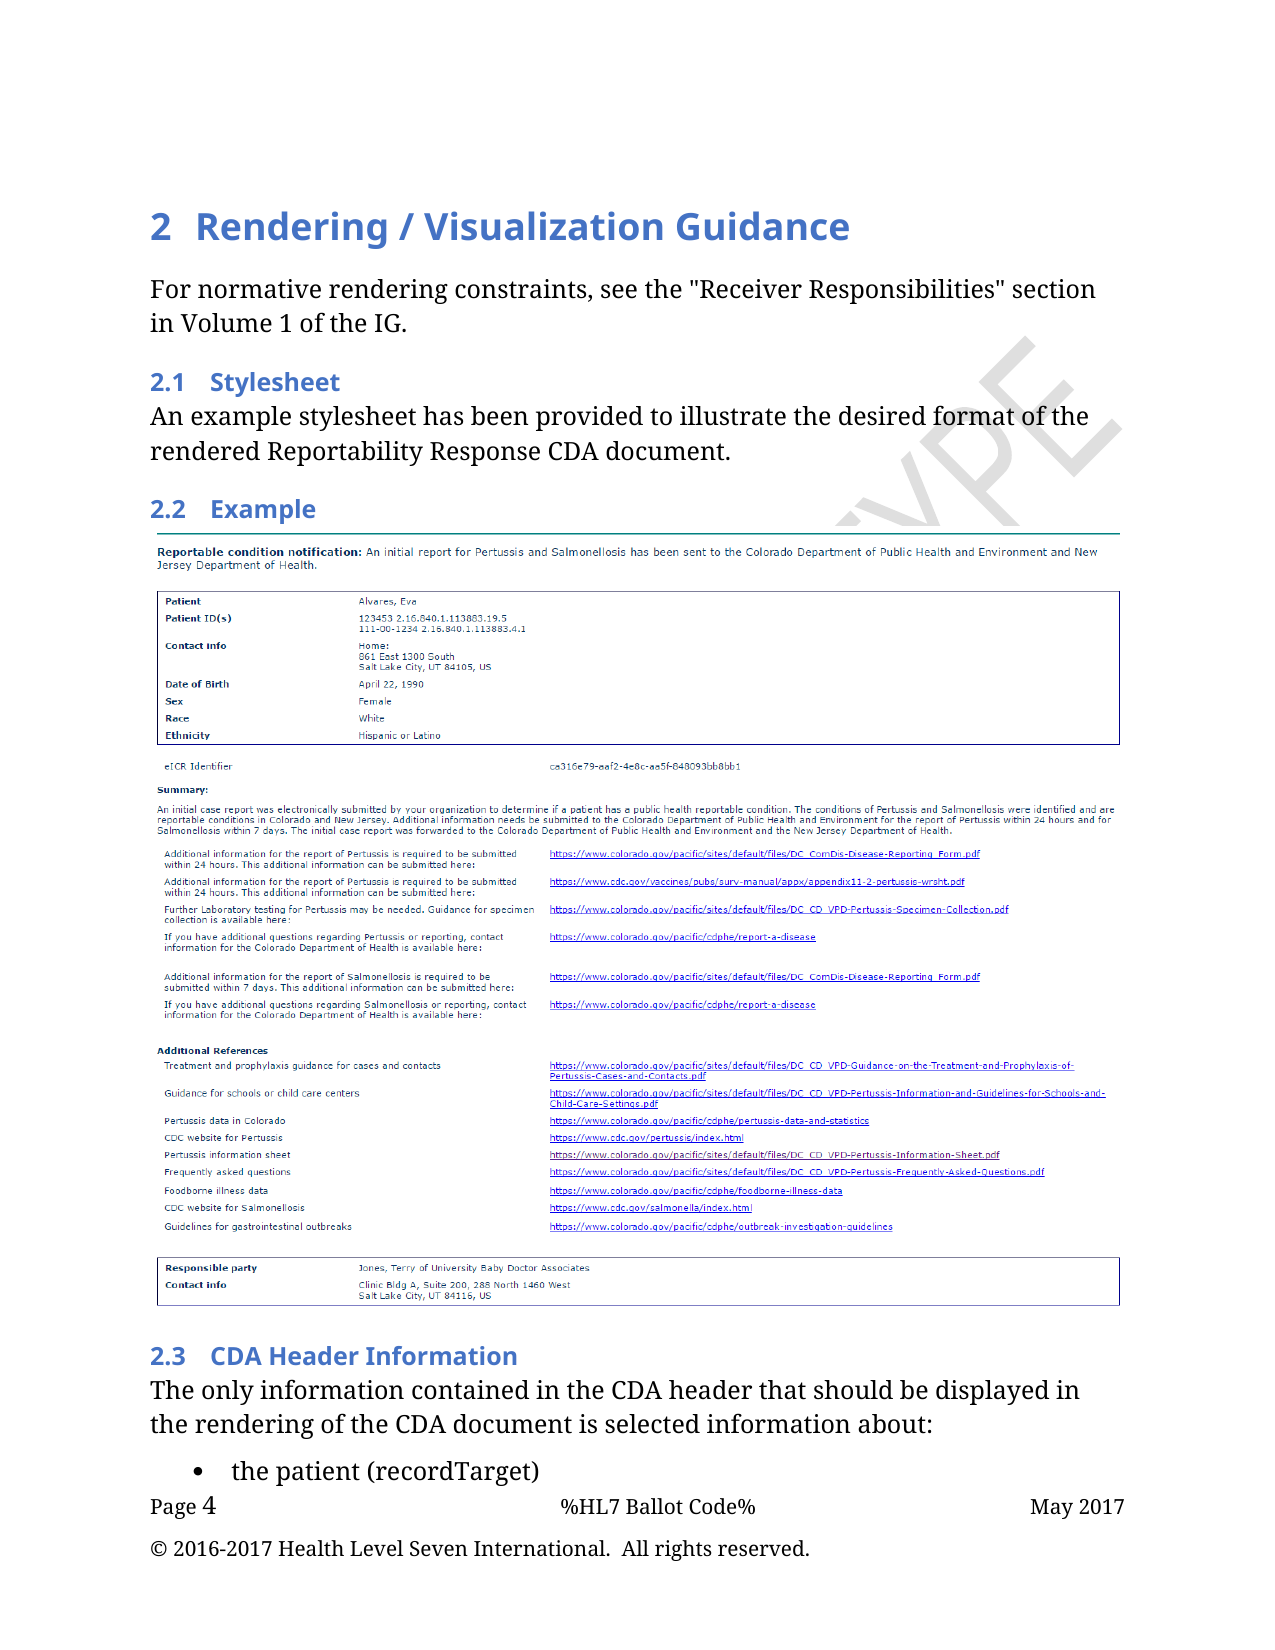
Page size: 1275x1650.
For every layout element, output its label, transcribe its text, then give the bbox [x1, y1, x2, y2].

text For normative rendering constraints, see the "Receiver Responsibilities" section in Volume 1 of the IG. [150, 272, 1125, 340]
subtitle Example [150, 492, 1125, 526]
picture [150, 526, 1125, 1314]
subtitle CDA Header Information [150, 1338, 1125, 1373]
list the patient (recordTarget) [193, 1453, 1125, 1487]
subtitle Rendering / Visualization Guidance [150, 200, 1125, 251]
subtitle Stylesheet [150, 365, 1125, 399]
text The only information contained in the CDA header that should be displayed in the rendering of the CDA document is selected information about: [150, 1373, 1125, 1441]
text An example stylesheet has been provided to illustrate the desired format of the rendered Reportability Response CDA document. [150, 399, 1125, 467]
